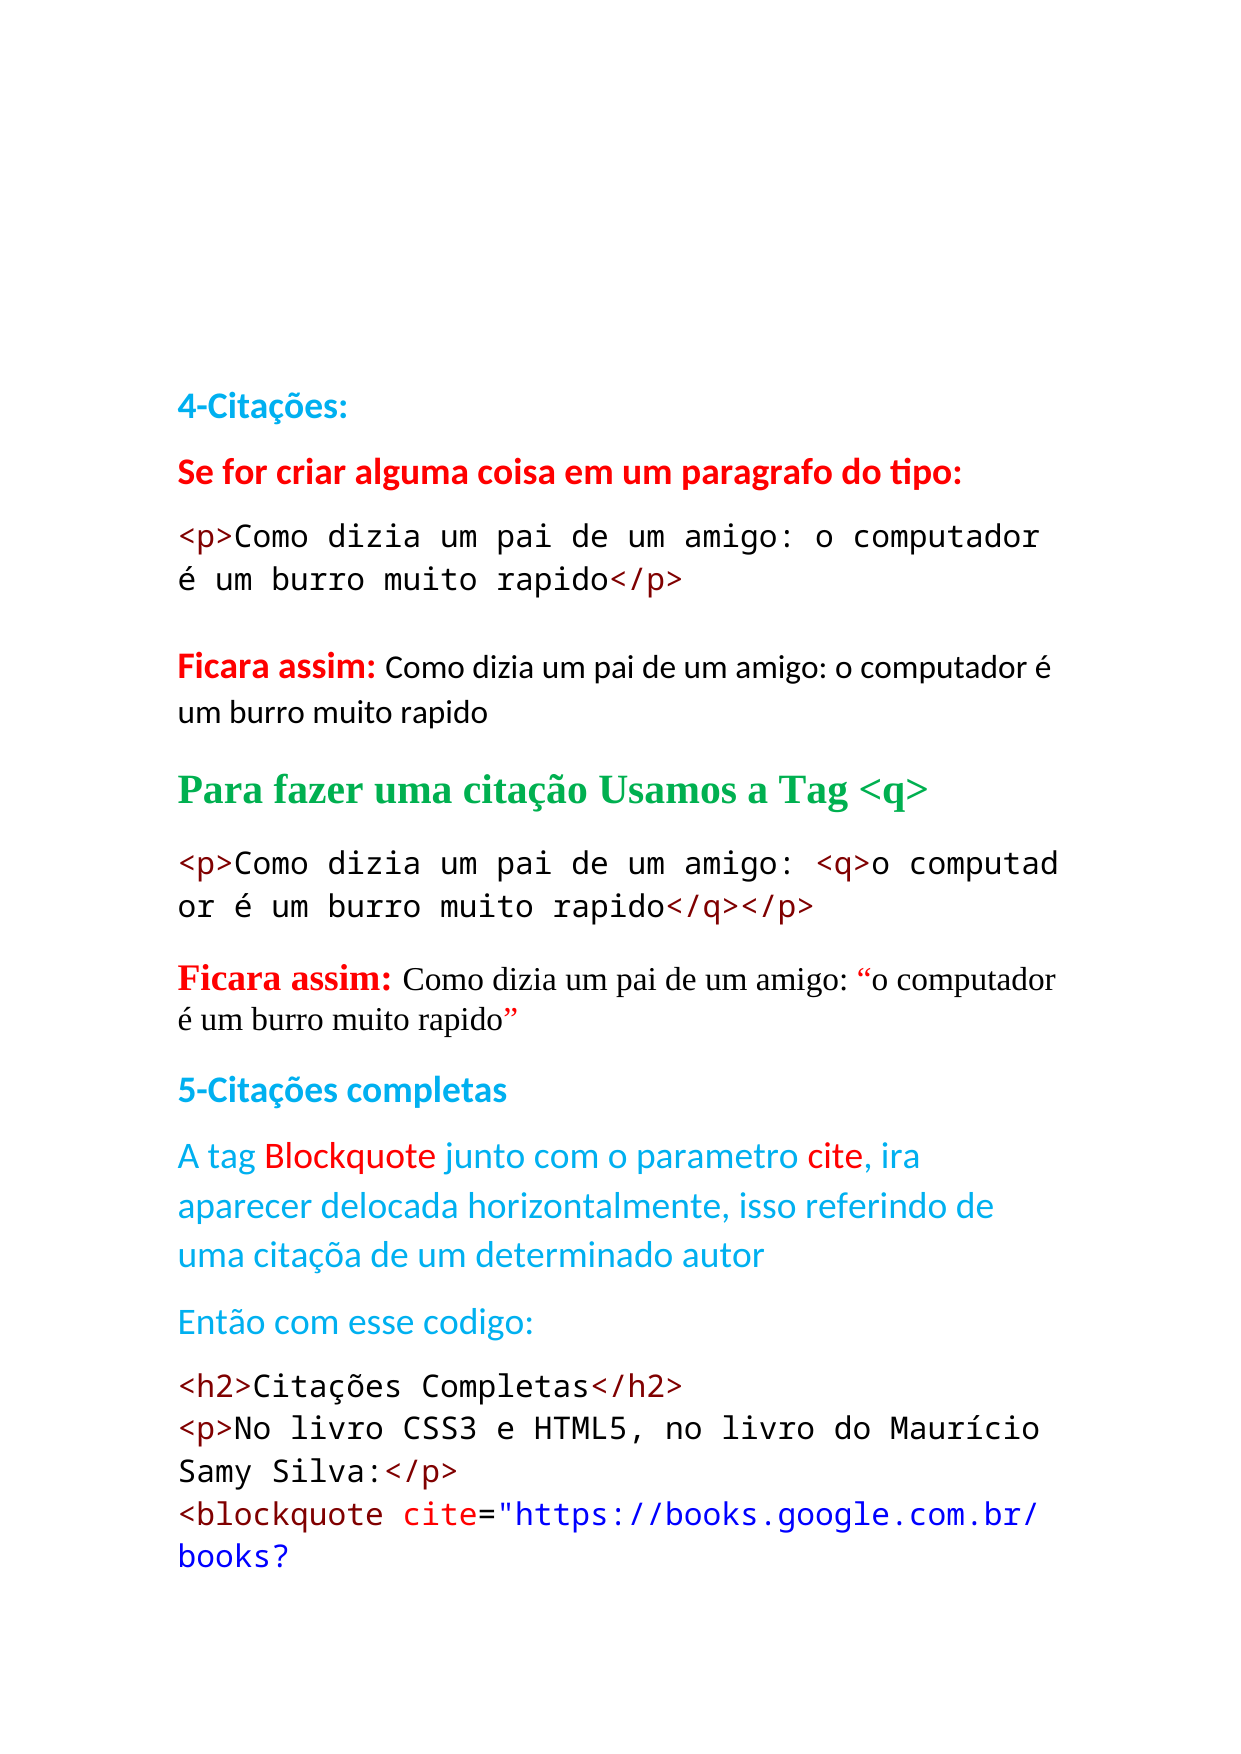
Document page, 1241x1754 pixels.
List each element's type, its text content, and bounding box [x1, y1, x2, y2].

text A tag Blockquote junto com o parametro cite, ira aparecer delocada horizontalmente, isso referindo de uma citaçõa de um determinado autor [177, 1132, 1063, 1277]
text Se for criar alguma coisa em um paragrafo do tipo: [177, 448, 1063, 494]
text <p>No livro CSS3 e HTML5, no livro do Maurício Samy Silva:</p> [177, 1406, 1063, 1492]
text Para fazer uma citação Usamos a Tag <q> [177, 764, 1063, 812]
text Ficara assim: Como dizia um pai de um amigo: o computador é um burro muito rapido [177, 642, 1063, 732]
text <h2>Citações Completas</h2> [177, 1364, 1063, 1406]
text Então com esse codigo: [177, 1298, 1063, 1343]
text <p>Como dizia um pai de um amigo: <q>o computador é um burro muito rapido</q></p> [177, 841, 1063, 927]
text 4-Citações: [177, 382, 1063, 428]
text <p>Como dizia um pai de um amigo: o computador é um burro muito rapido</p> [177, 514, 1063, 599]
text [177, 1492, 1063, 1577]
text Ficara assim: Como dizia um pai de um amigo: “o computador é um burro muito rapido” [177, 956, 1063, 1037]
text 5-Citações completas [177, 1066, 1063, 1112]
